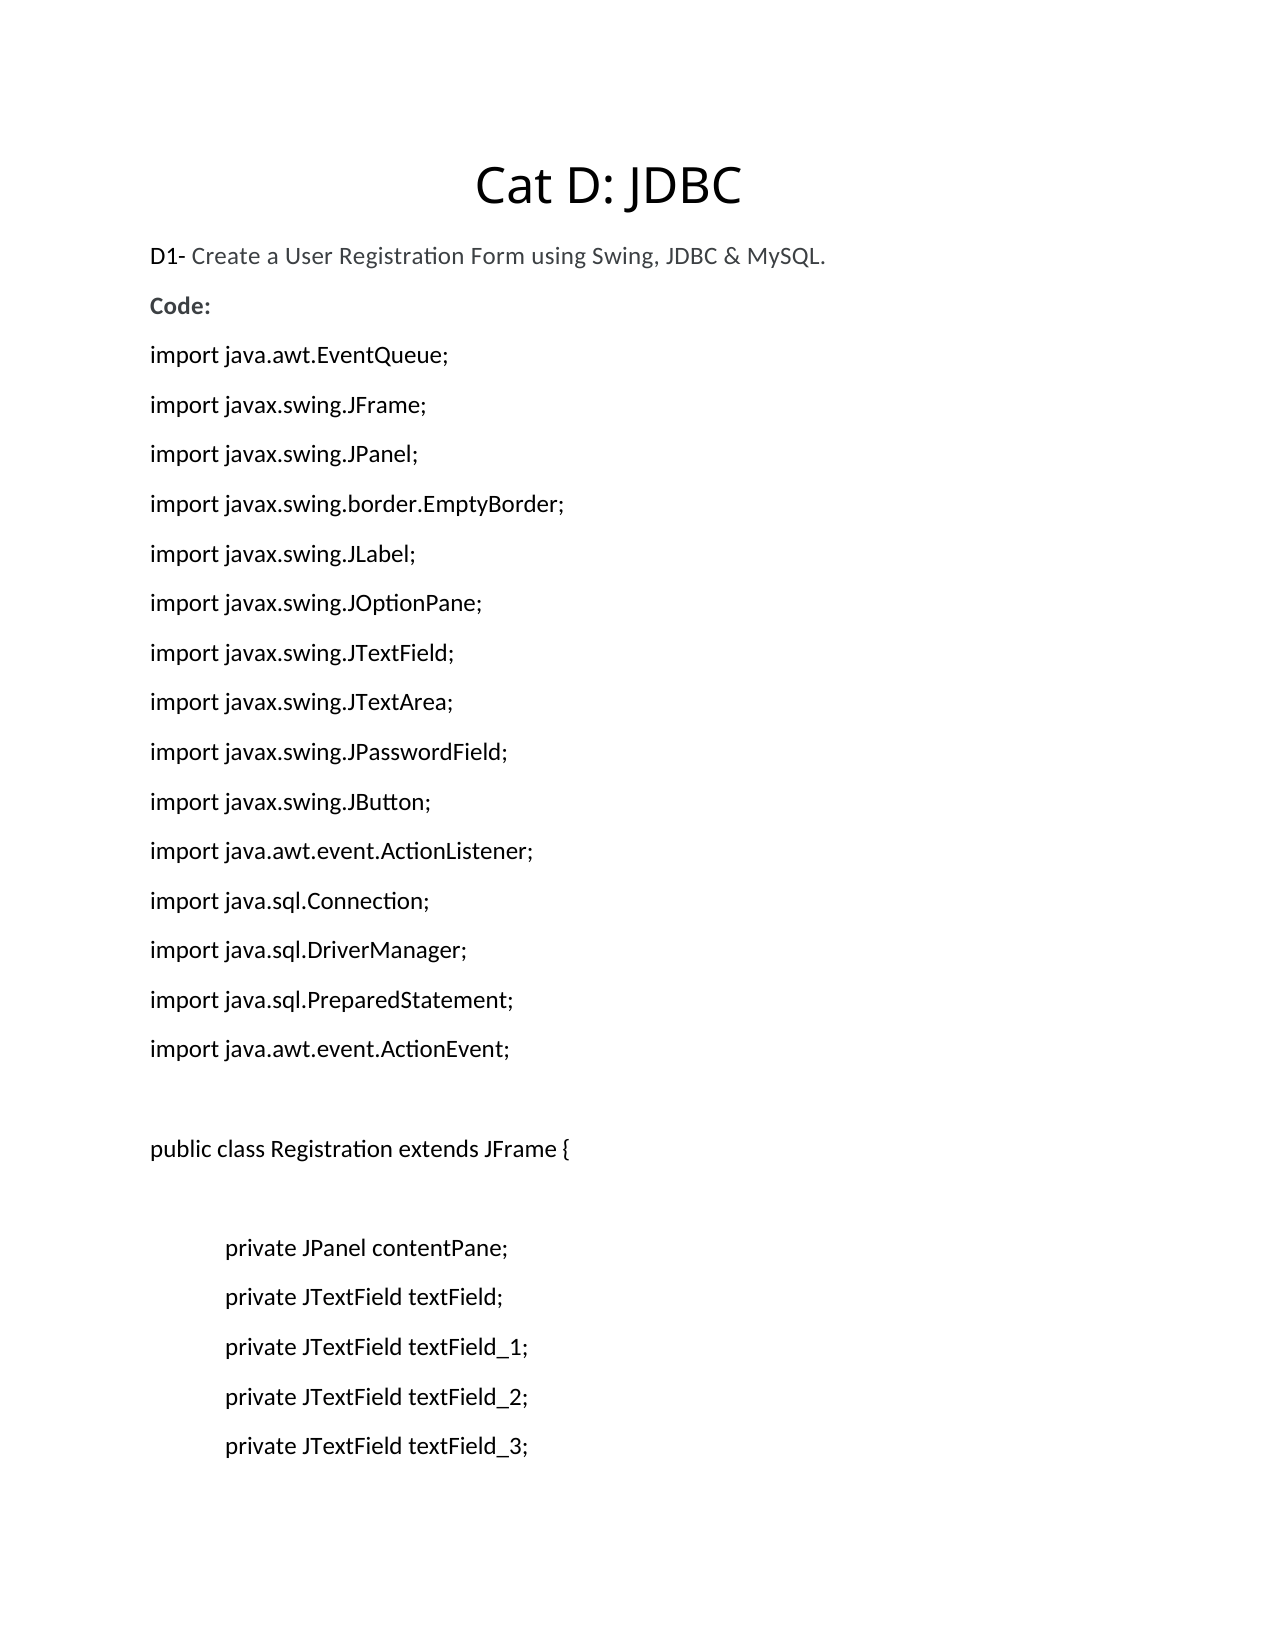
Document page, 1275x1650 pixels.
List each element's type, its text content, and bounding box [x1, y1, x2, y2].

text import javax.swing.JButton; [150, 786, 1125, 816]
text import javax.swing.JFrame; [150, 389, 1125, 419]
text import javax.swing.border.EmptyBorder; [150, 488, 1125, 519]
text import javax.swing.JOptionPane; [150, 587, 1125, 618]
text Code: [150, 290, 1125, 320]
text import javax.swing.JTextArea; [150, 686, 1125, 717]
text D1- Create a User Registration Form using Swing, JDBC & MySQL. [150, 240, 1125, 271]
text import java.awt.event.ActionListener; [150, 835, 1125, 866]
text import javax.swing.JPanel; [150, 438, 1125, 469]
text import java.awt.EventQueue; [150, 339, 1125, 370]
text Cat D: JDBC [150, 150, 1125, 218]
text import java.sql.Connection; [150, 885, 1125, 915]
text import java.sql.PreparedStatement; [150, 984, 1125, 1014]
text private JTextField textField_1; [150, 1331, 1125, 1362]
text import java.sql.DriverManager; [150, 934, 1125, 965]
text private JPanel contentPane; [150, 1232, 1125, 1262]
text private JTextField textField_2; [150, 1381, 1125, 1411]
text import javax.swing.JPasswordField; [150, 736, 1125, 767]
text import javax.swing.JTextField; [150, 637, 1125, 667]
text private JTextField textField_3; [150, 1430, 1125, 1461]
text public class Registration extends JFrame { [150, 1133, 1125, 1163]
text import javax.swing.JLabel; [150, 538, 1125, 568]
text private JTextField textField; [150, 1281, 1125, 1312]
text import java.awt.event.ActionEvent; [150, 1033, 1125, 1064]
